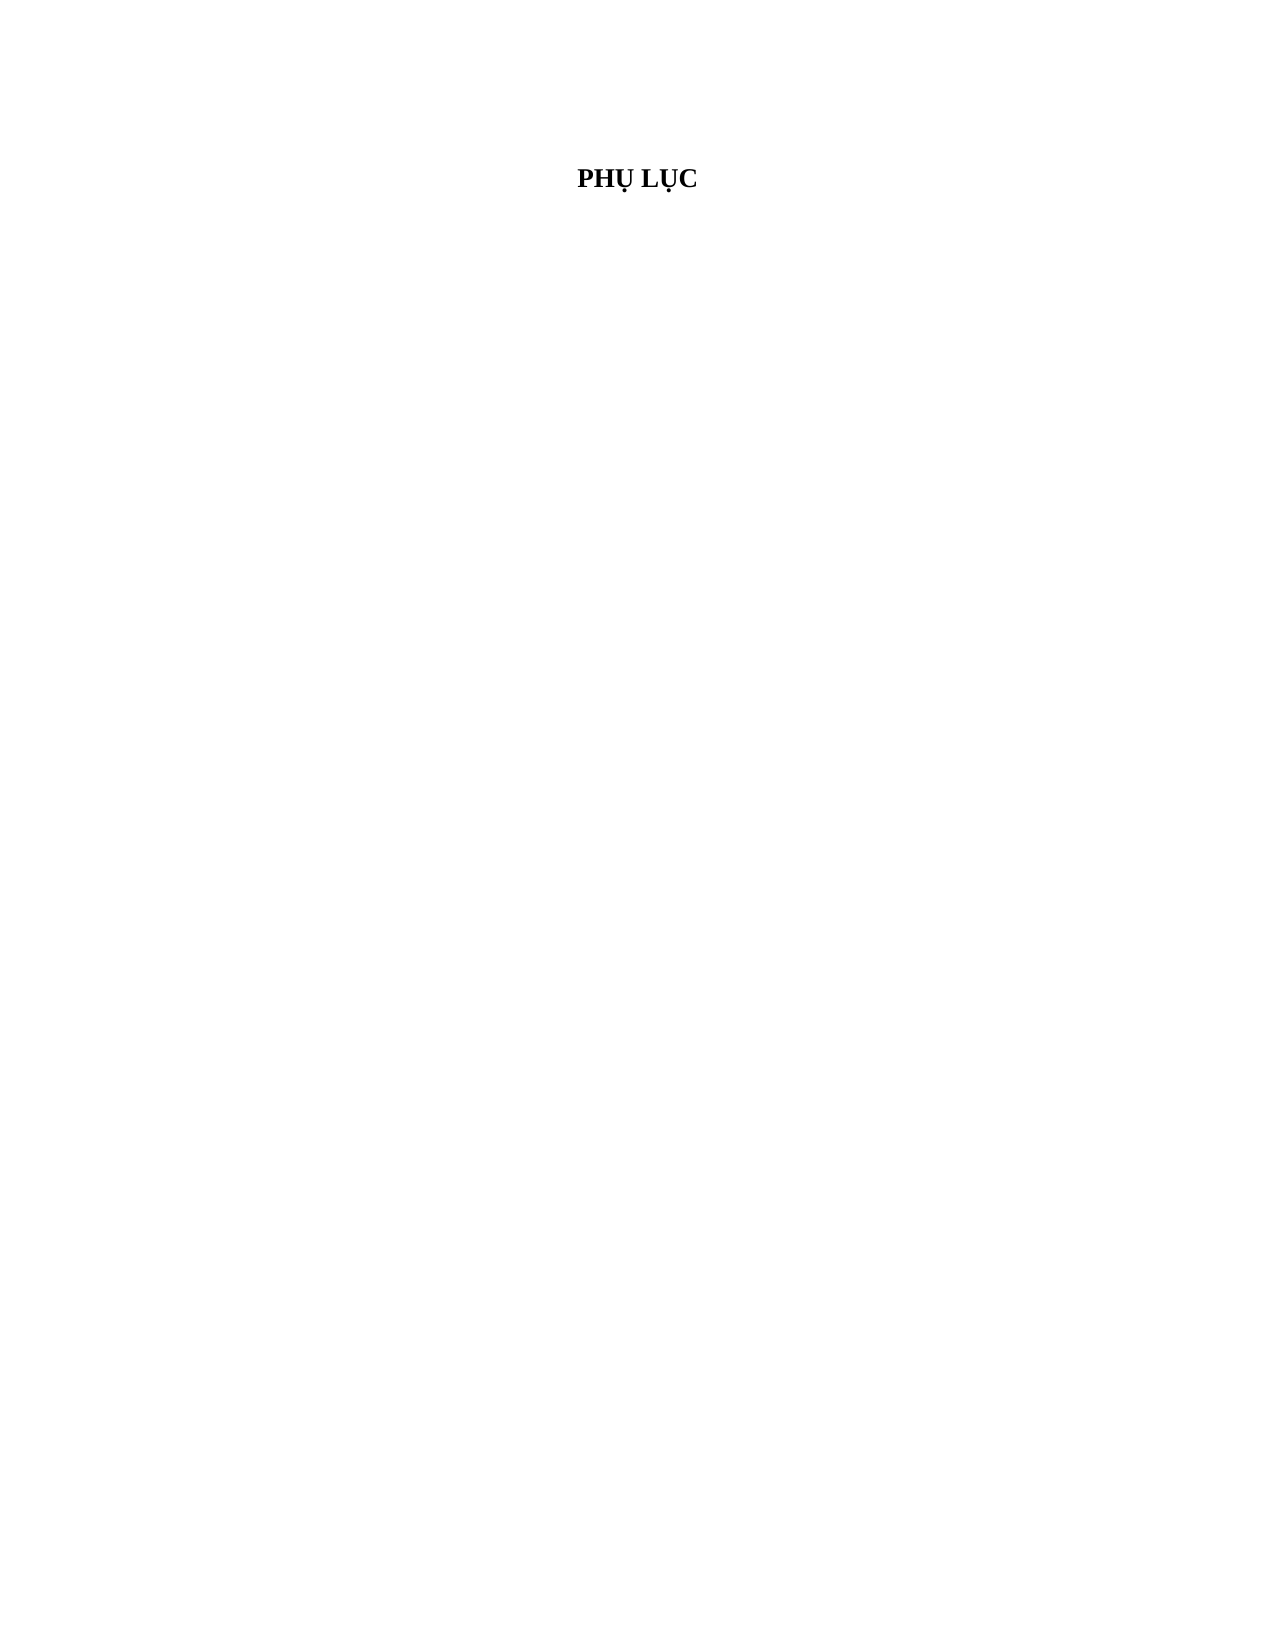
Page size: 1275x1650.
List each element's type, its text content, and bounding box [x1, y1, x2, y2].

subtitle PHỤ LỤC [150, 162, 1125, 194]
